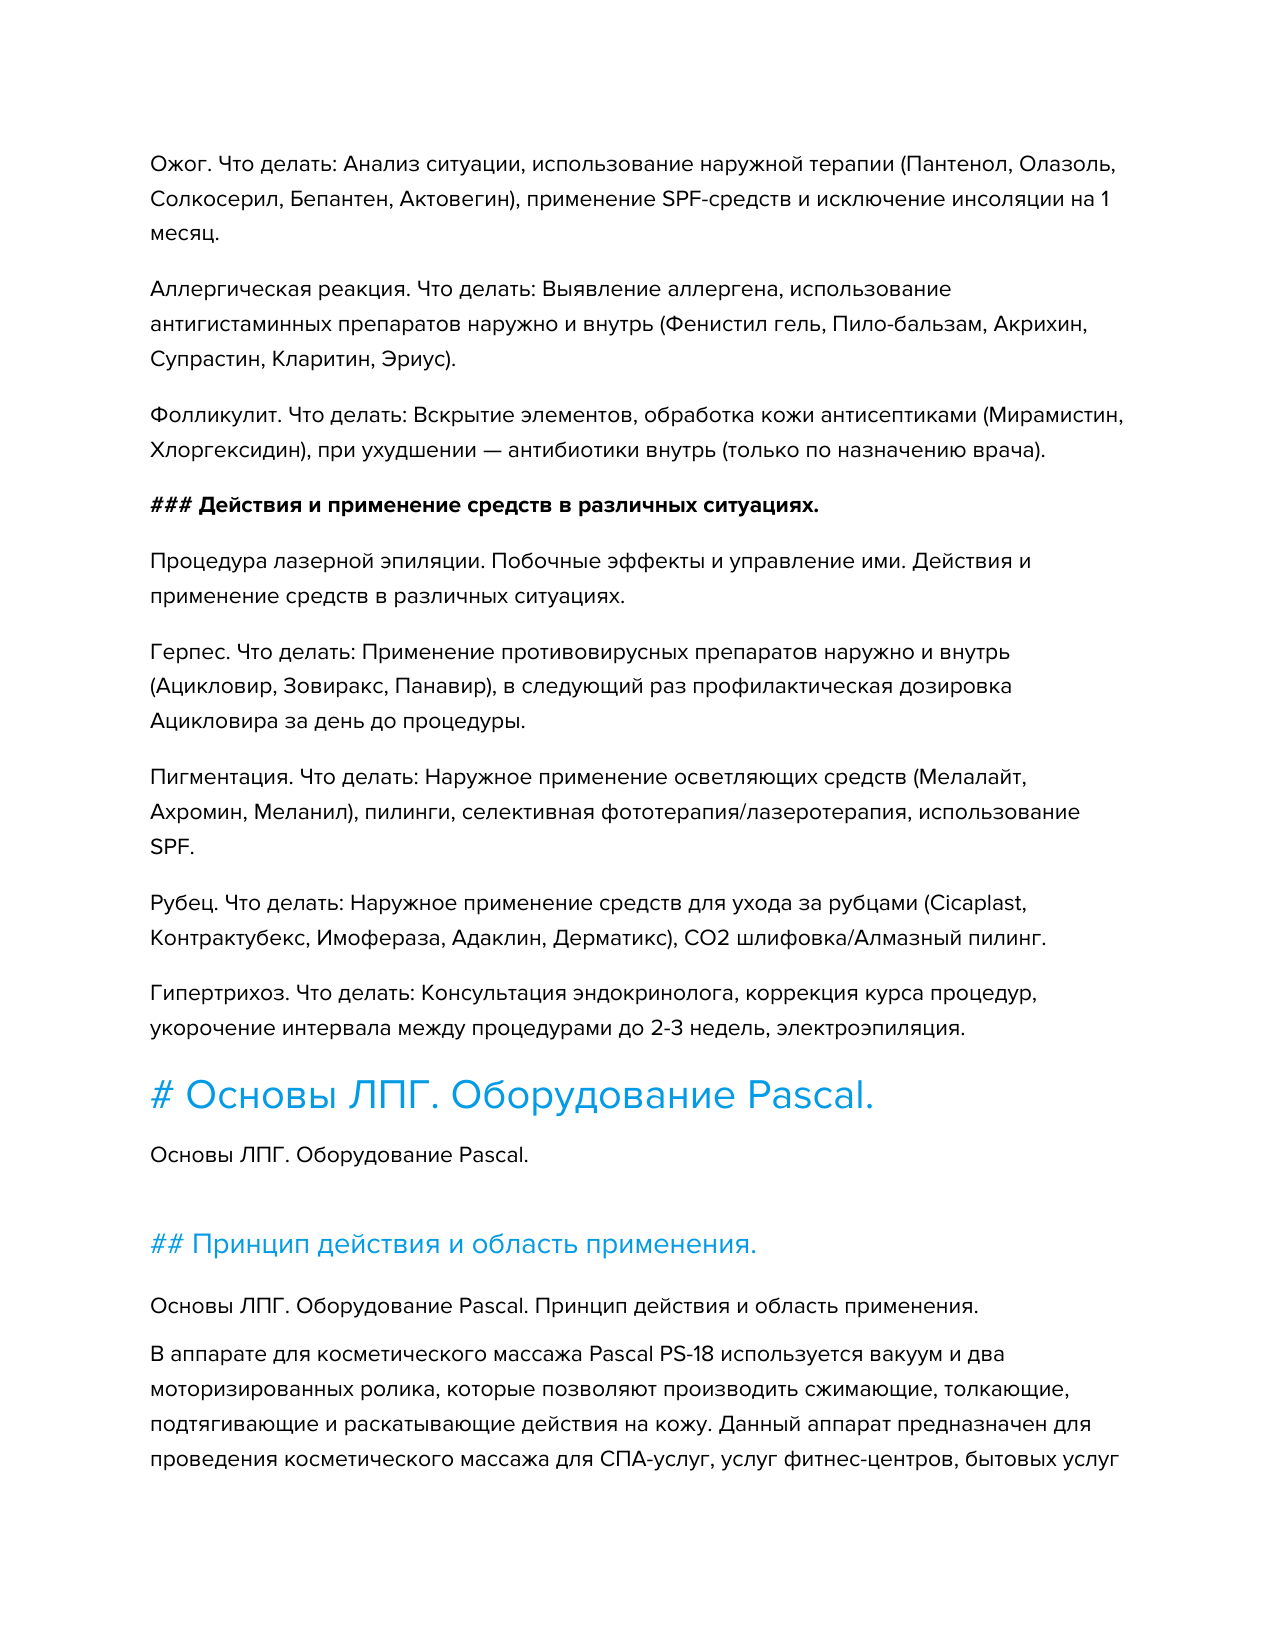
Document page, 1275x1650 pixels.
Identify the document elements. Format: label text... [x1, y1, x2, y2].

subtitle ## Принцип действия и область применения. [150, 1227, 1125, 1262]
text Рубец. Что делать: Наружное применение средств для ухода за рубцами (Cicaplast, Контрактубекс, Имофераза, Адаклин, Дерматикс), CO2 шлифовка/Алмазный пилинг. [150, 889, 1125, 952]
text Пигментация. Что делать: Наружное применение осветляющих средств (Мелалайт, Ахромин, Меланил), пилинги, селективная фототерапия/лазеротерапия, использование SPF. [150, 763, 1125, 861]
text Основы ЛПГ. Оборудование Pascal. [150, 1142, 1125, 1170]
title # Основы ЛПГ. Оборудование Pascal. [150, 1070, 1125, 1121]
text Основы ЛПГ. Оборудование Pascal. Принцип действия и область применения. [150, 1292, 1125, 1320]
text Герпес. Что делать: Применение противовирусных препаратов наружно и внутрь (Ацикловир, Зовиракс, Панавир), в следующий раз профилактическая дозировка Ацикловира за день до процедуры. [150, 638, 1125, 736]
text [150, 1341, 1125, 1473]
text Гипертрихоз. Что делать: Консультация эндокринолога, коррекция курса процедур, укорочение интервала между процедурами до 2-3 недель, электроэпиляция. [150, 980, 1125, 1042]
text Процедура лазерной эпиляции. Побочные эффекты и управление ими. Действия и применение средств в различных ситуациях. [150, 547, 1125, 610]
text ### Действия и применение средств в различных ситуациях. [150, 492, 1125, 519]
text Фолликулит. Что делать: Вскрытие элементов, обработка кожи антисептиками (Мирамистин, Хлоргексидин), при ухудшении — антибиотики внутрь (только по назначению врача). [150, 401, 1125, 464]
text Аллергическая реакция. Что делать: Выявление аллергена, использование антигистаминных препаратов наружно и внутрь (Фенистил гель, Пило-бальзам, Акрихин, Супрастин, Кларитин, Эриус). [150, 276, 1125, 373]
text Ожог. Что делать: Анализ ситуации, использование наружной терапии (Пантенол, Олазоль, Солкосерил, Бепантен, Актовегин), применение SPF-средств и исключение инсоляции на 1 месяц. [150, 150, 1125, 248]
